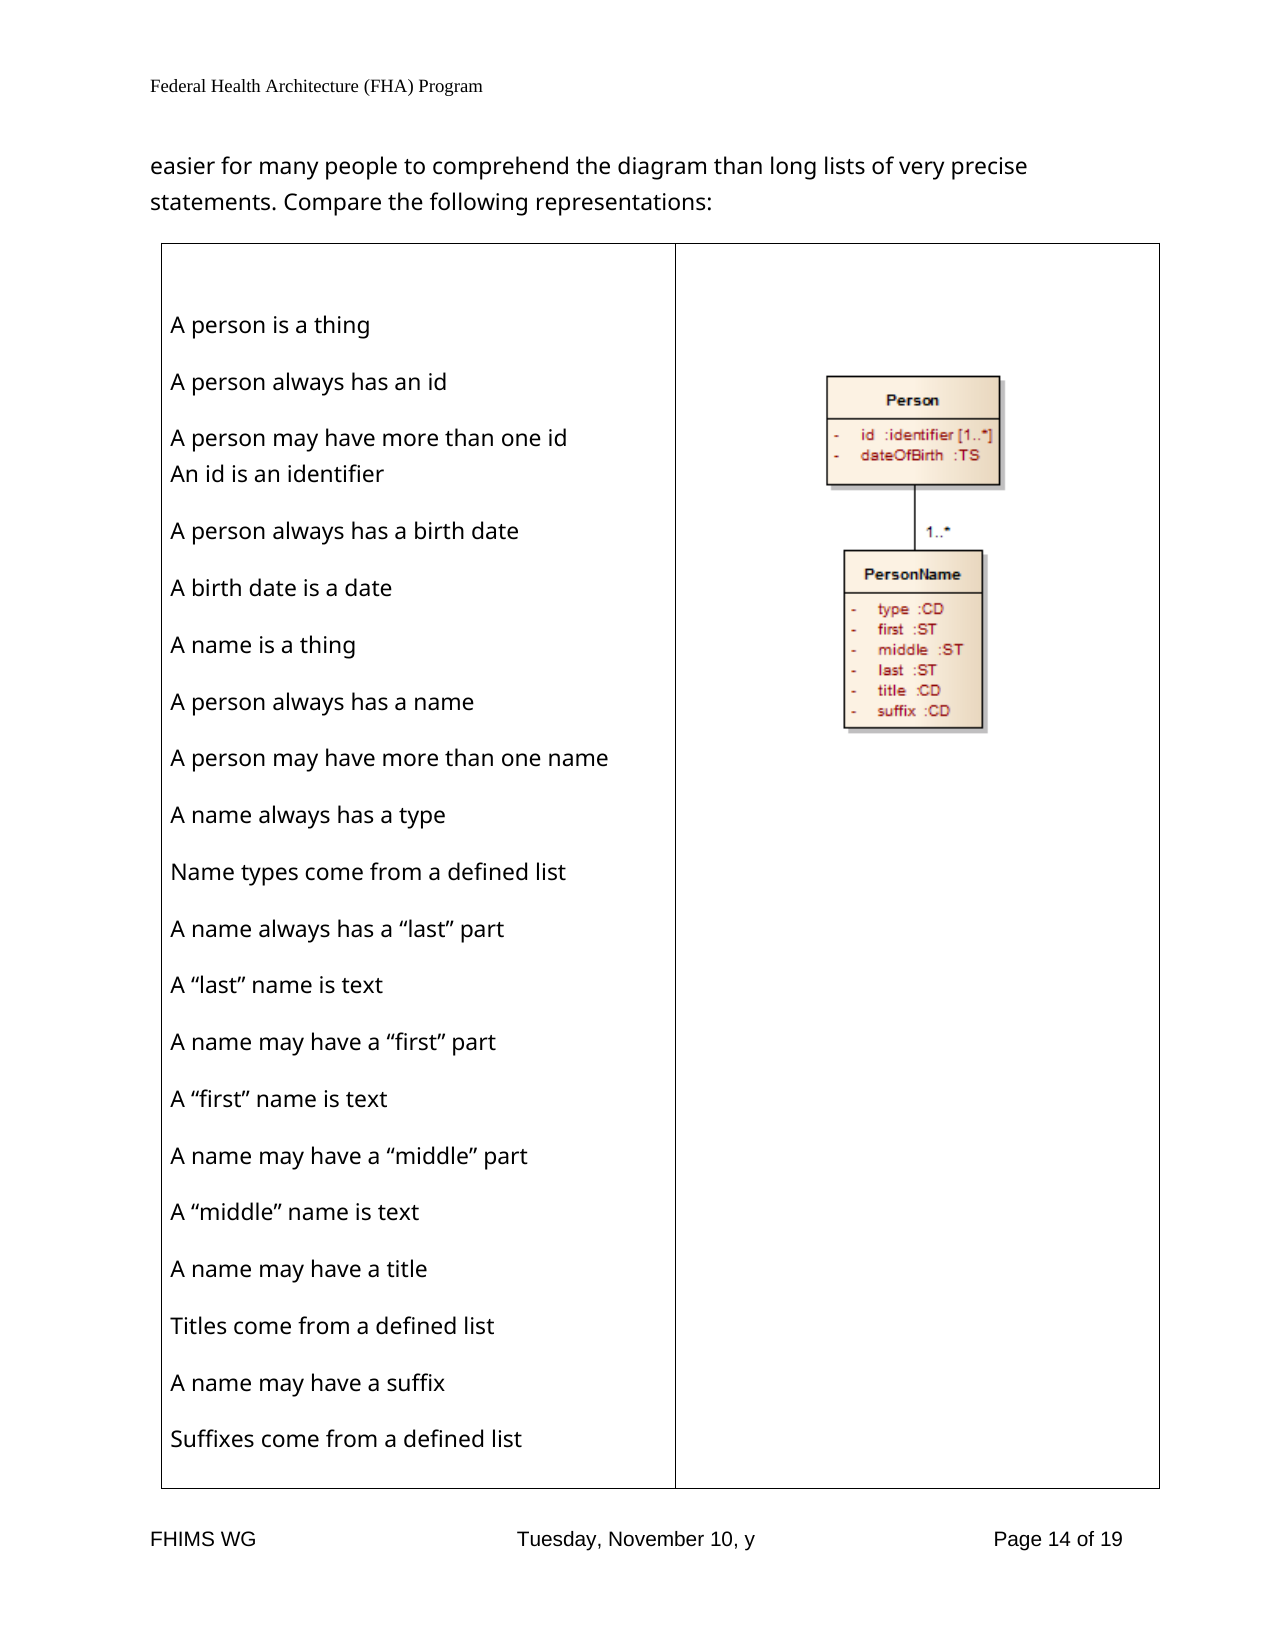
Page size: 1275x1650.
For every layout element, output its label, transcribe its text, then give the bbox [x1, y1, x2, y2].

picture [814, 473, 1021, 850]
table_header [162, 352, 675, 1482]
text The purpose of the Conceptual model is to document requirements in a way that is clear and perspicuous to the domain subject matter experts. The conceptual model might be presented as a textual description: the only reason to use UML at this stage is that it is easier for many people to comprehend the diagram than long lists of very precise statements. Compare the following representations: [150, 150, 1125, 325]
table_header [676, 352, 1159, 1482]
